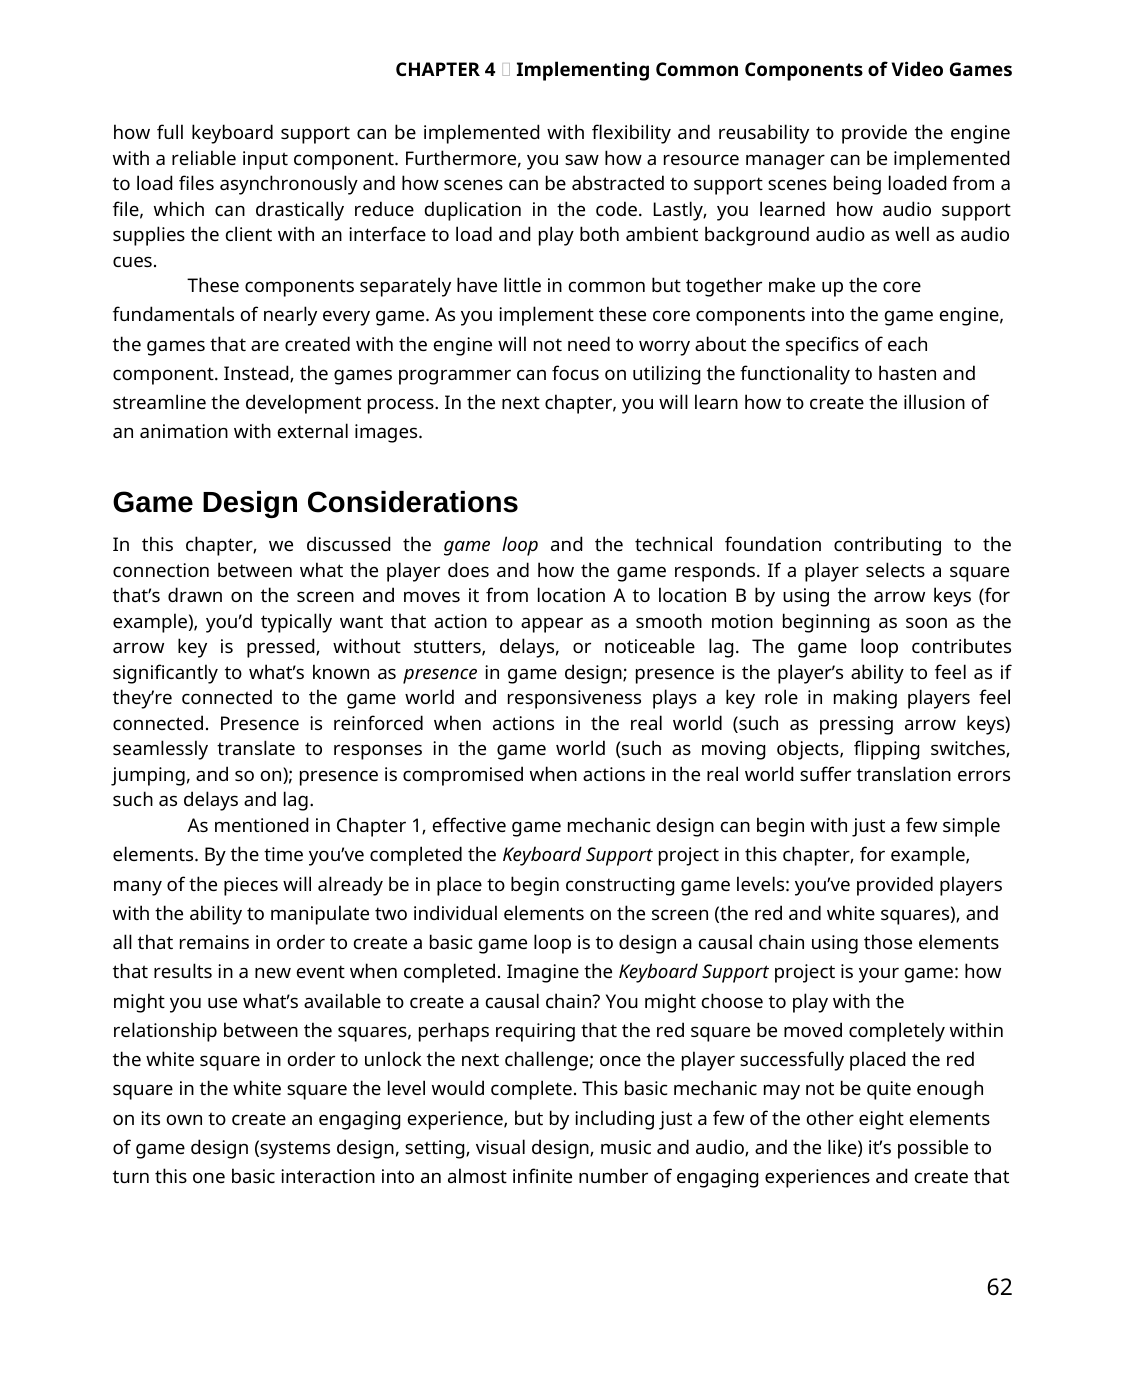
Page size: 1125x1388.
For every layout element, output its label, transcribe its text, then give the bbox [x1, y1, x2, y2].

subtitle Game Design Considerations [112, 486, 1012, 519]
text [112, 812, 1012, 1189]
text These components separately have little in common but together make up the core fundamentals of nearly every game. As you implement these core components into the game engine, the games that are created with the engine will not need to worry about the specifics of each component. Instead, the games programmer can focus on utilizing the functionality to hasten and streamline the development process. In the next chapter, you will learn how to create the illusion of an animation with external images. [112, 272, 1012, 444]
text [112, 119, 1012, 272]
text In this chapter, we discussed the game loop and the technical foundation contributing to the connection between what the player does and how the game responds. If a player selects a square that’s drawn on the screen and moves it from location A to location B by using the arrow keys (for example), you’d typically want that action to appear as a smooth motion beginning as soon as the arrow key is pressed, without stutters, delays, or noticeable lag. The game loop contributes significantly to what’s known as presence in game design; presence is the player’s ability to feel as if they’re connected to the game world and responsiveness plays a key role in making players feel connected. Presence is reinforced when actions in the real world (such as pressing arrow keys) seamlessly translate to responses in the game world (such as moving objects, flipping switches, jumping, and so on); presence is compromised when actions in the real world suffer translation errors such as delays and lag. [112, 532, 1012, 812]
